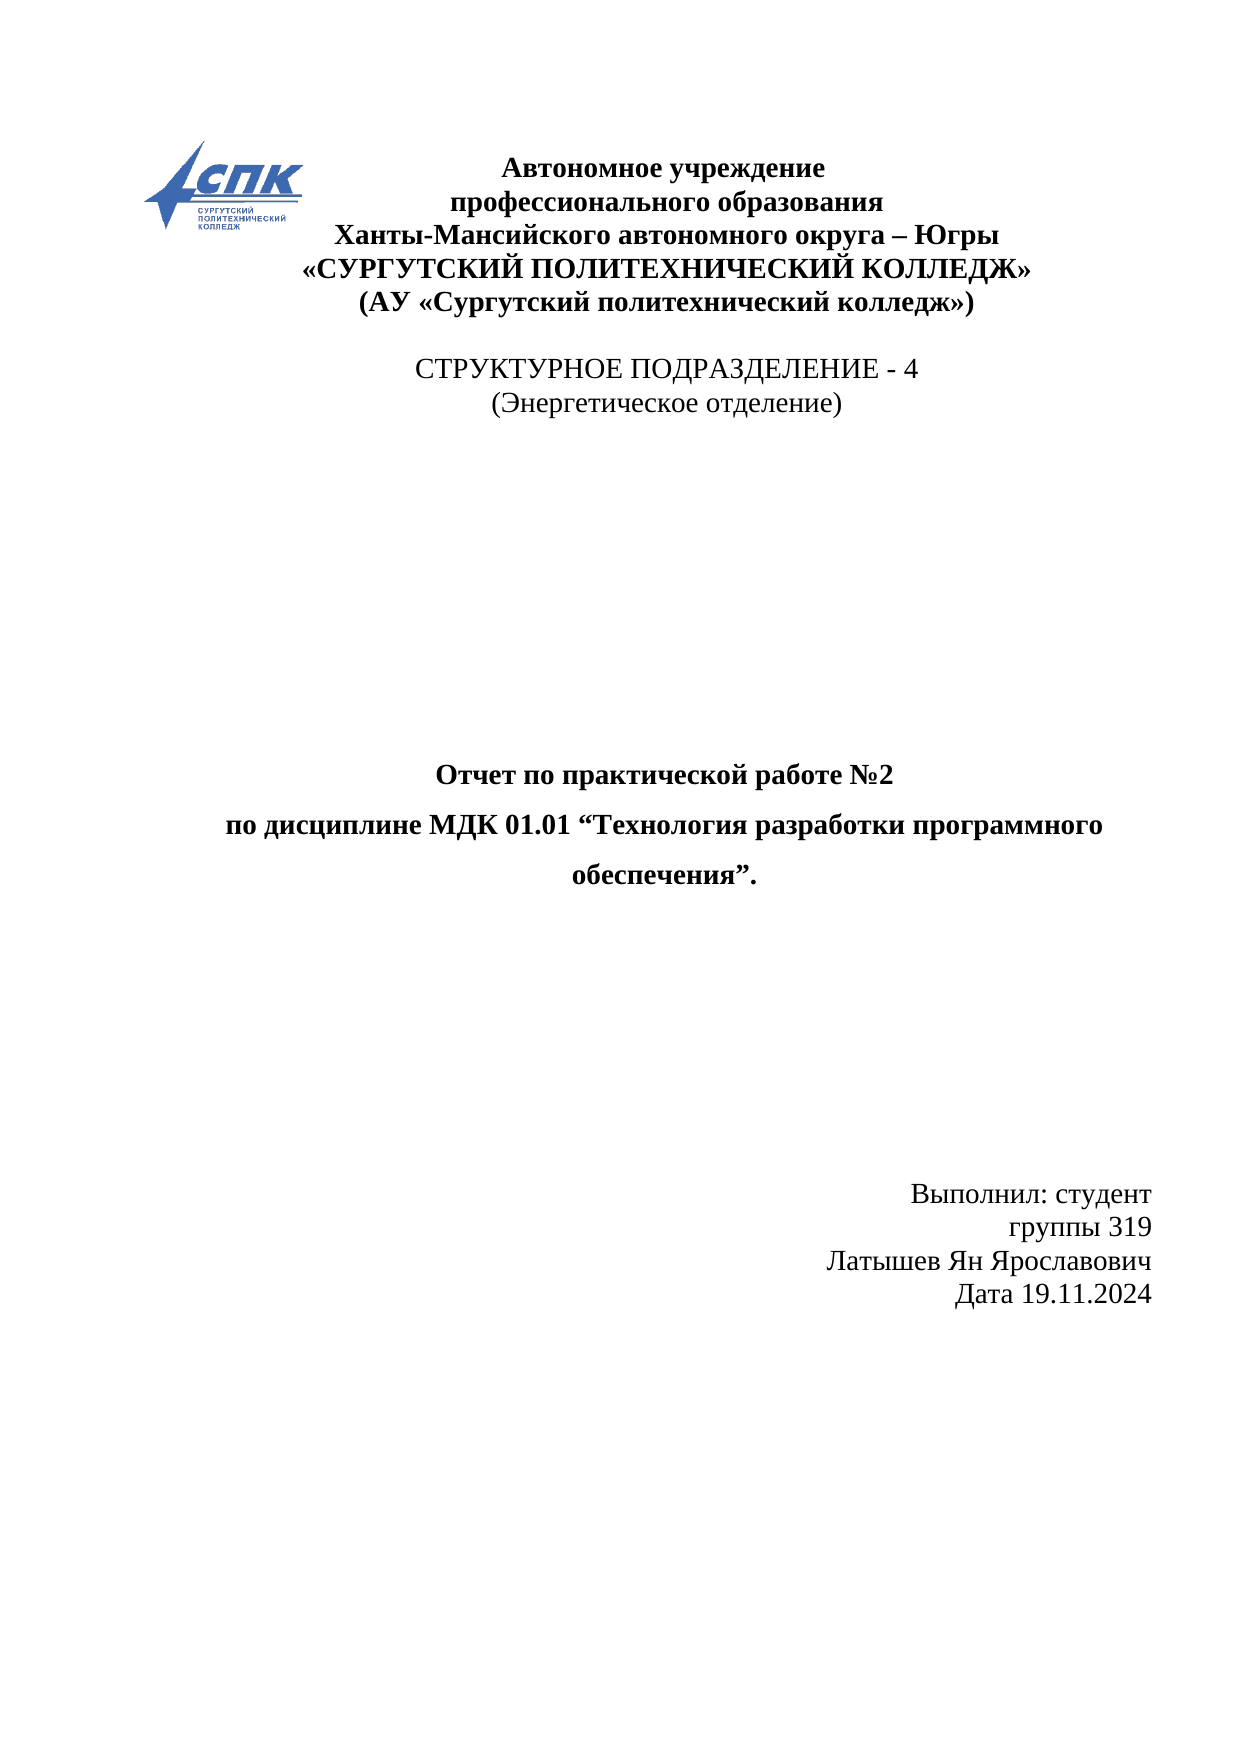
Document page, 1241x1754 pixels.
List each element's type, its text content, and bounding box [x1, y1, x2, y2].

text группы 319 [177, 1209, 1152, 1243]
text Отчет по практической работе №2 [177, 757, 1152, 790]
text по дисциплине МДК 01.01 “Технология разработки программного обеспечения”. [177, 807, 1152, 891]
picture [143, 140, 304, 230]
text Дата 19.11.2024 [177, 1277, 1152, 1310]
text Латышев Ян Ярославович [177, 1243, 1152, 1277]
text Выполнил: студент [177, 1176, 1152, 1209]
